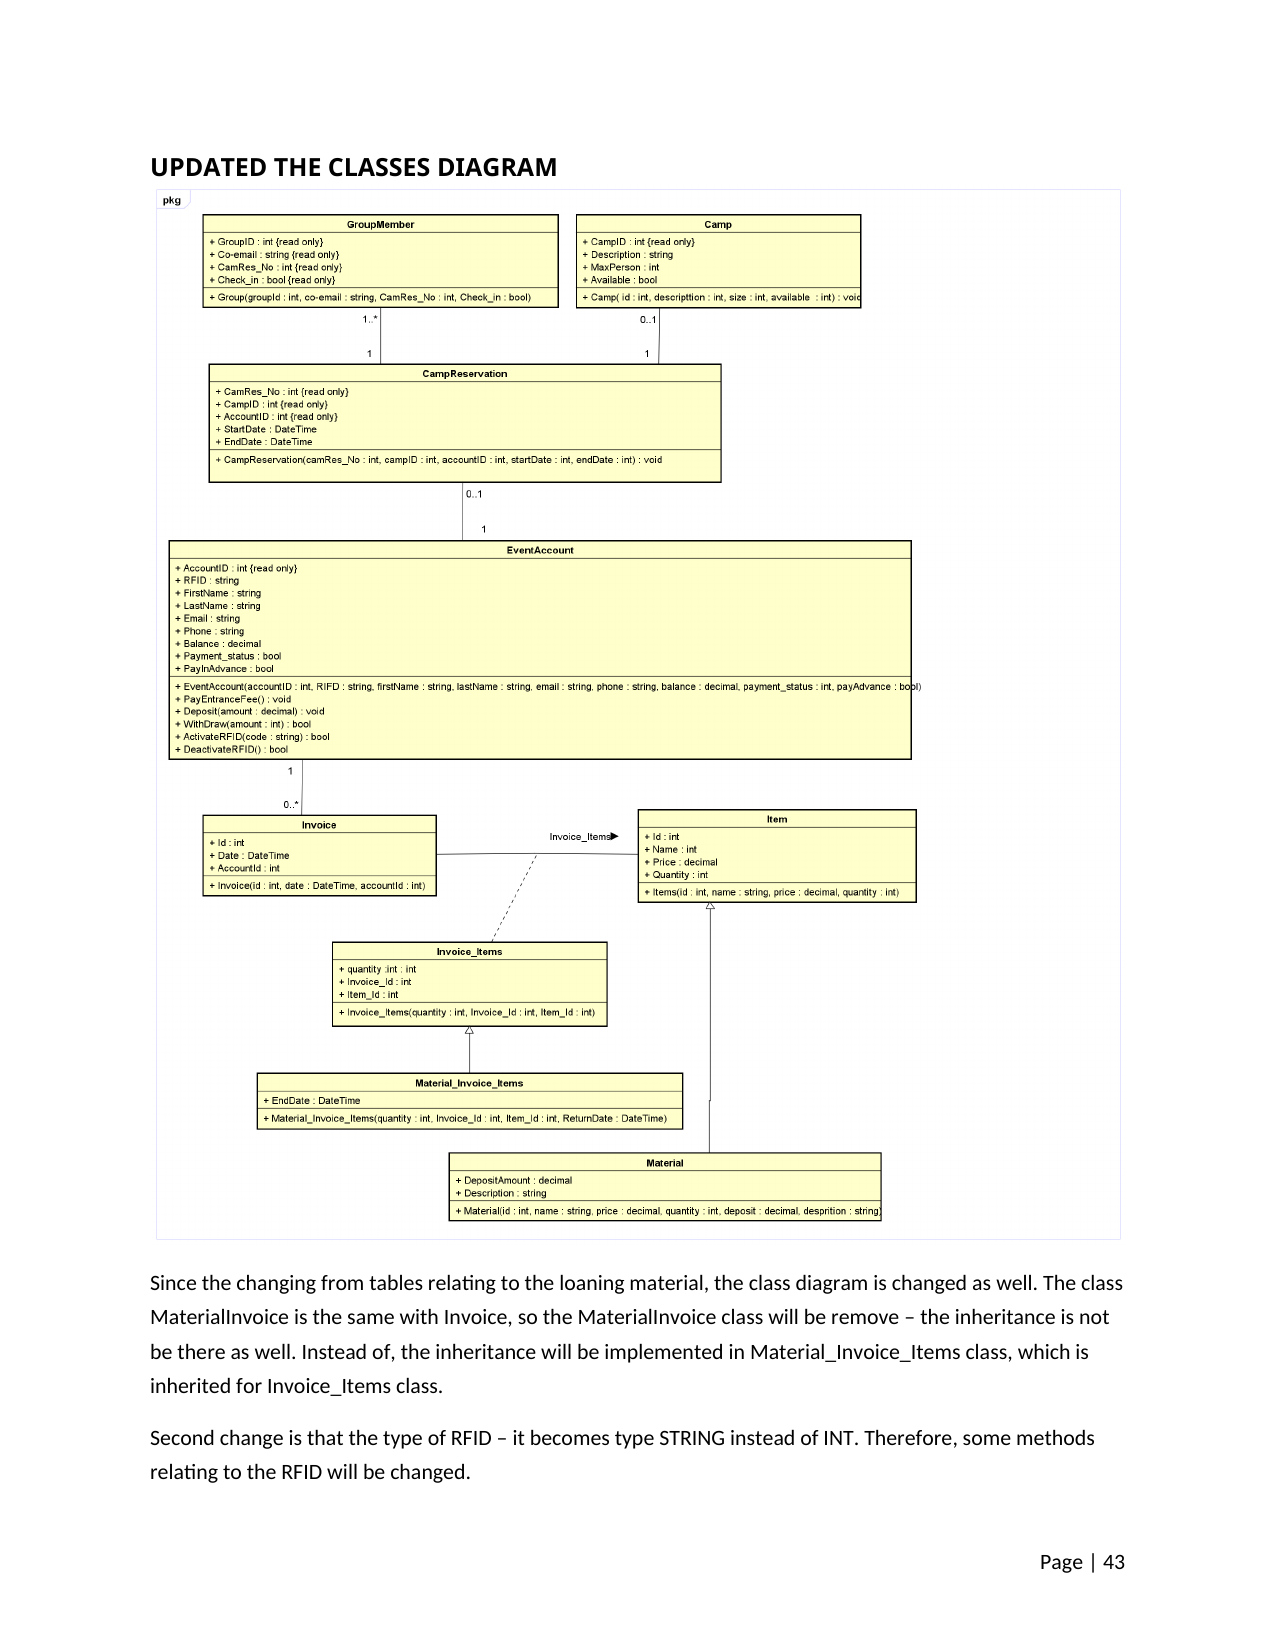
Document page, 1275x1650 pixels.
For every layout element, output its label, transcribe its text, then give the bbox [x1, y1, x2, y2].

picture [150, 184, 1125, 1245]
text Second change is that the type of RFID – it becomes type STRING instead of INT. Therefore, some methods relating to the RFID will be changed. [150, 1424, 1125, 1485]
text Since the changing from tables relating to the loaning material, the class diagram is changed as well. The class MaterialInvoice is the same with Invoice, so the MaterialInvoice class will be remove – the inheritance is not be there as well. Instead of, the inheritance will be implemented in Material_Invoice_Items class, which is inherited for Invoice_Items class. [150, 1269, 1125, 1399]
subtitle Updated the classes diagram [150, 150, 1125, 184]
